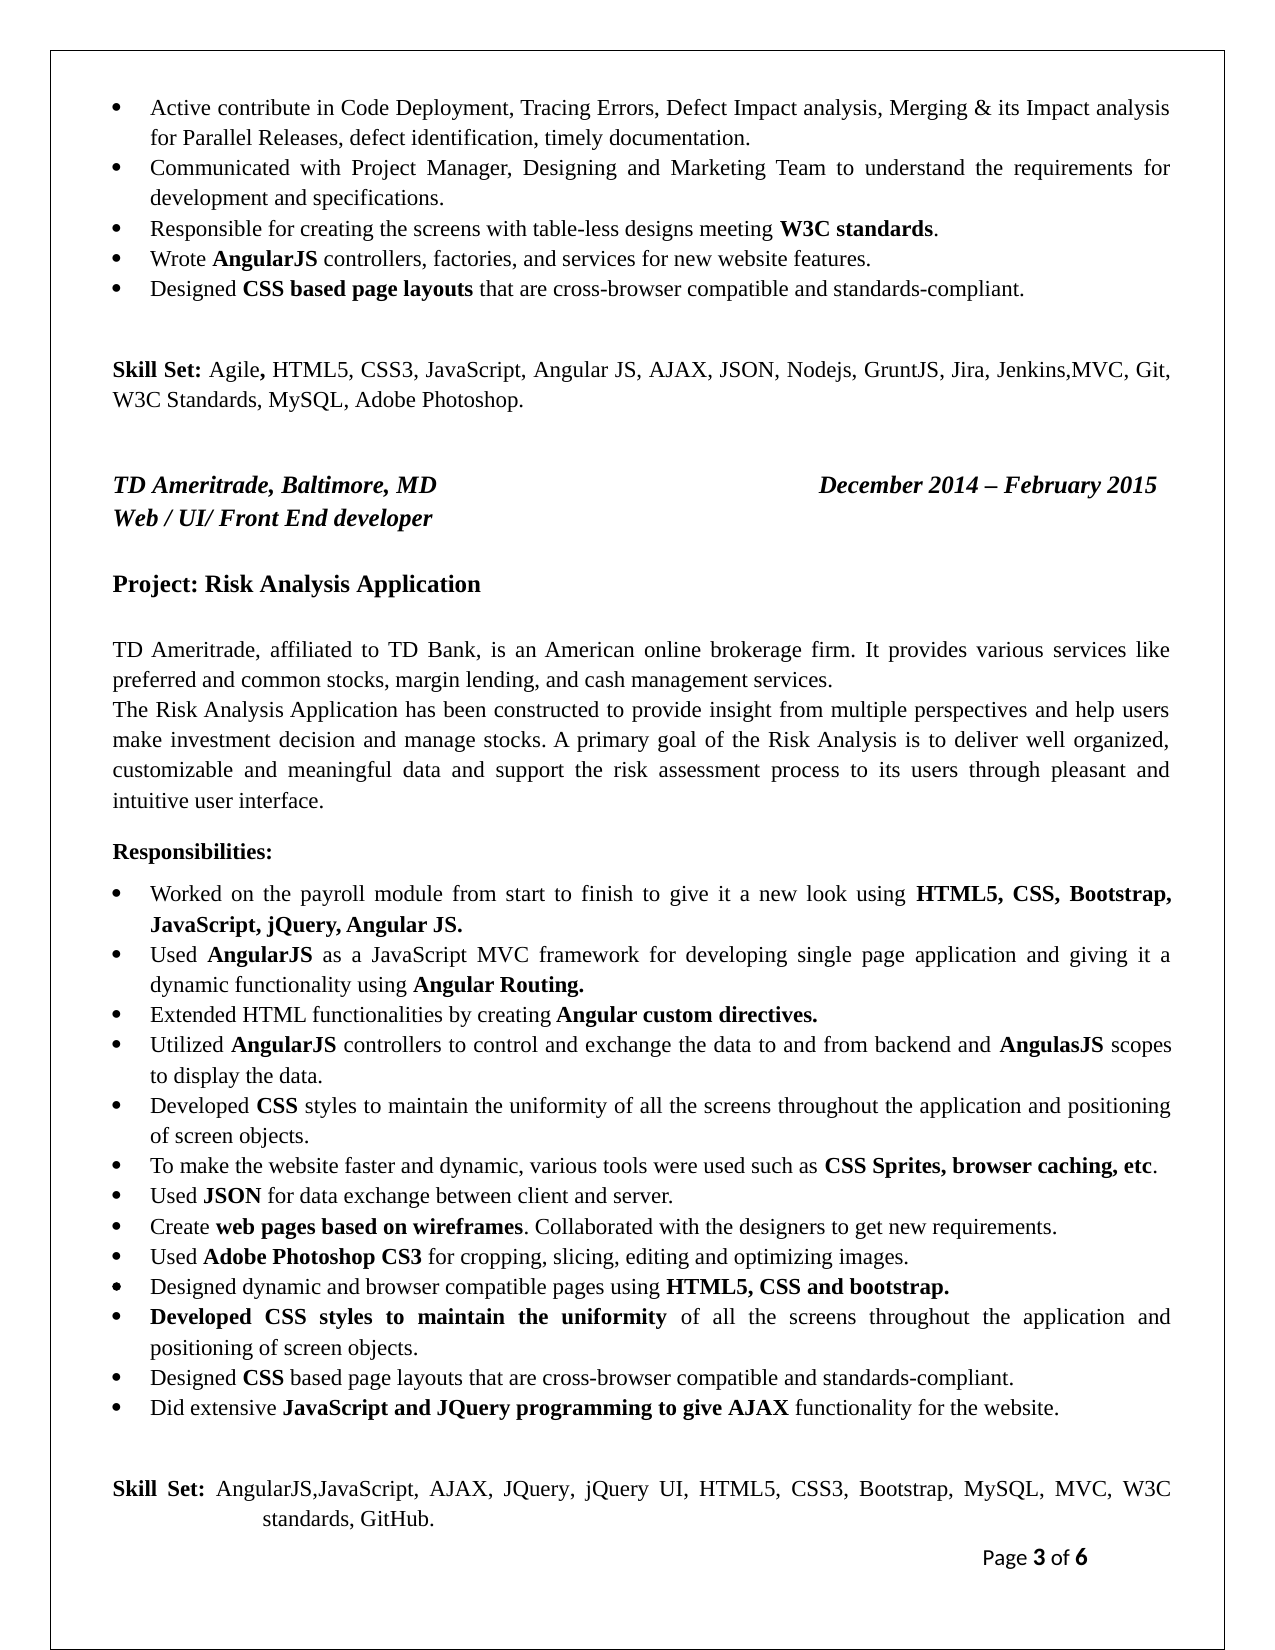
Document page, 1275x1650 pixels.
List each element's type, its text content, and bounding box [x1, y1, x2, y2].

list Utilized AngularJS controllers to control and exchange the data to and from backend and AngulasJS scopes to display the data. [112, 1031, 1172, 1088]
list Responsible for creating the screens with table-less designs meeting W3C standards. [112, 214, 1172, 241]
text Skill Set: AngularJS,JavaScript, AJAX, JQuery, jQuery UI, HTML5, CSS3, Bootstrap, MySQL, MVC, W3C standards, GitHub. [112, 1475, 1172, 1532]
text Project: Risk Analysis Application [112, 569, 1172, 598]
list Active contribute in Code Deployment, Tracing Errors, Defect Impact analysis, Merging & its Impact analysis for Parallel Releases, defect identification, timely documentation. [112, 94, 1172, 150]
list Communicated with Project Manager, Designing and Marketing Team to understand the requirements for development and specifications. [112, 154, 1172, 211]
text Skill Set: Agile, HTML5, CSS3, JavaScript, Angular JS, AJAX, JSON, Nodejs, GruntJS, Jira, Jenkins,MVC, Git, W3C Standards, MySQL, Adobe Photoshop. [112, 356, 1172, 413]
list Create web pages based on wireframes. Collaborated with the designers to get new requirements. [112, 1213, 1172, 1239]
list Designed dynamic and browser compatible pages using HTML5, CSS and bootstrap. [112, 1273, 1172, 1299]
list To make the website faster and dynamic, various tools were used such as CSS Sprites, browser caching, etc. [112, 1152, 1172, 1179]
list Developed CSS styles to maintain the uniformity of all the screens throughout the application and positioning of screen objects. [112, 1092, 1172, 1148]
list Designed CSS based page layouts that are cross-browser compatible and standards-compliant. [112, 1364, 1172, 1390]
list Extended HTML functionalities by creating Angular custom directives. [112, 1001, 1172, 1028]
list Used AngularJS as a JavaScript MVC framework for developing single page application and giving it a dynamic functionality using Angular Routing. [112, 941, 1172, 997]
list Used Adobe Photoshop CS3 for cropping, slicing, editing and optimizing images. [112, 1243, 1172, 1269]
text TD Ameritrade, affiliated to TD Bank, is an American online brokerage firm. It provides various services like preferred and common stocks, margin lending, and cash management services. [112, 636, 1172, 692]
list Did extensive JavaScript and JQuery programming to give AJAX functionality for the website. [112, 1394, 1172, 1420]
list Wrote AngularJS controllers, factories, and services for new website features. [112, 245, 1172, 271]
text The Risk Analysis Application has been constructed to provide insight from multiple perspectives and help users make investment decision and manage stocks. A primary goal of the Risk Analysis is to deliver well organized, customizable and meaningful data and support the risk assessment process to its users through pleasant and intuitive user interface. [112, 696, 1172, 813]
list Developed CSS styles to maintain the uniformity of all the screens throughout the application and positioning of screen objects. [112, 1303, 1172, 1360]
list Used JSON for data exchange between client and server. [112, 1182, 1172, 1209]
text TD Ameritrade, Baltimore, MD December 2014 – February 2015 [112, 471, 1172, 499]
text Responsibilities: [112, 838, 1172, 864]
text Web / UI/ Front End developer [112, 503, 1172, 532]
list Designed CSS based page layouts that are cross-browser compatible and standards-compliant. [112, 275, 1172, 301]
list Worked on the payroll module from start to finish to give it a new look using HTML5, CSS, Bootstrap, JavaScript, jQuery, Angular JS. [112, 880, 1172, 937]
